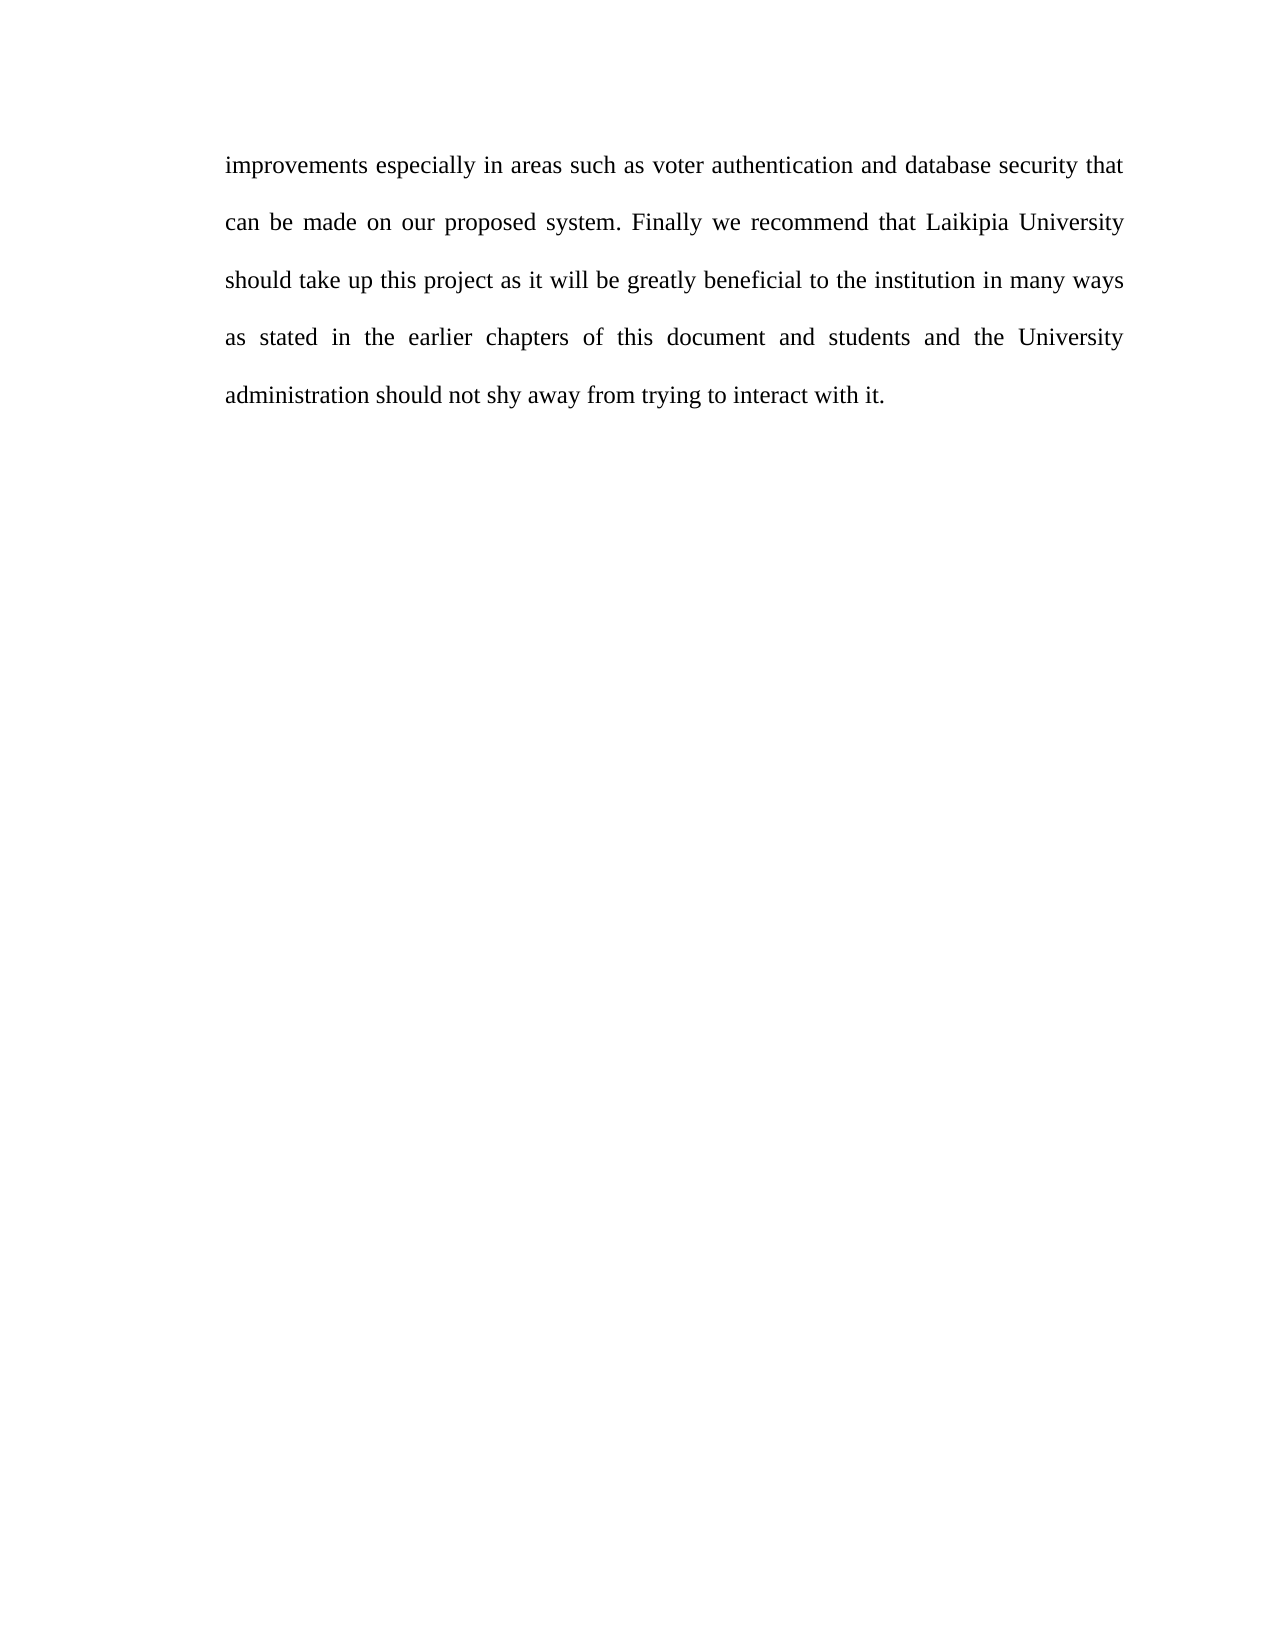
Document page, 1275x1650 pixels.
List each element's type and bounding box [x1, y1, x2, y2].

text [225, 150, 1125, 409]
